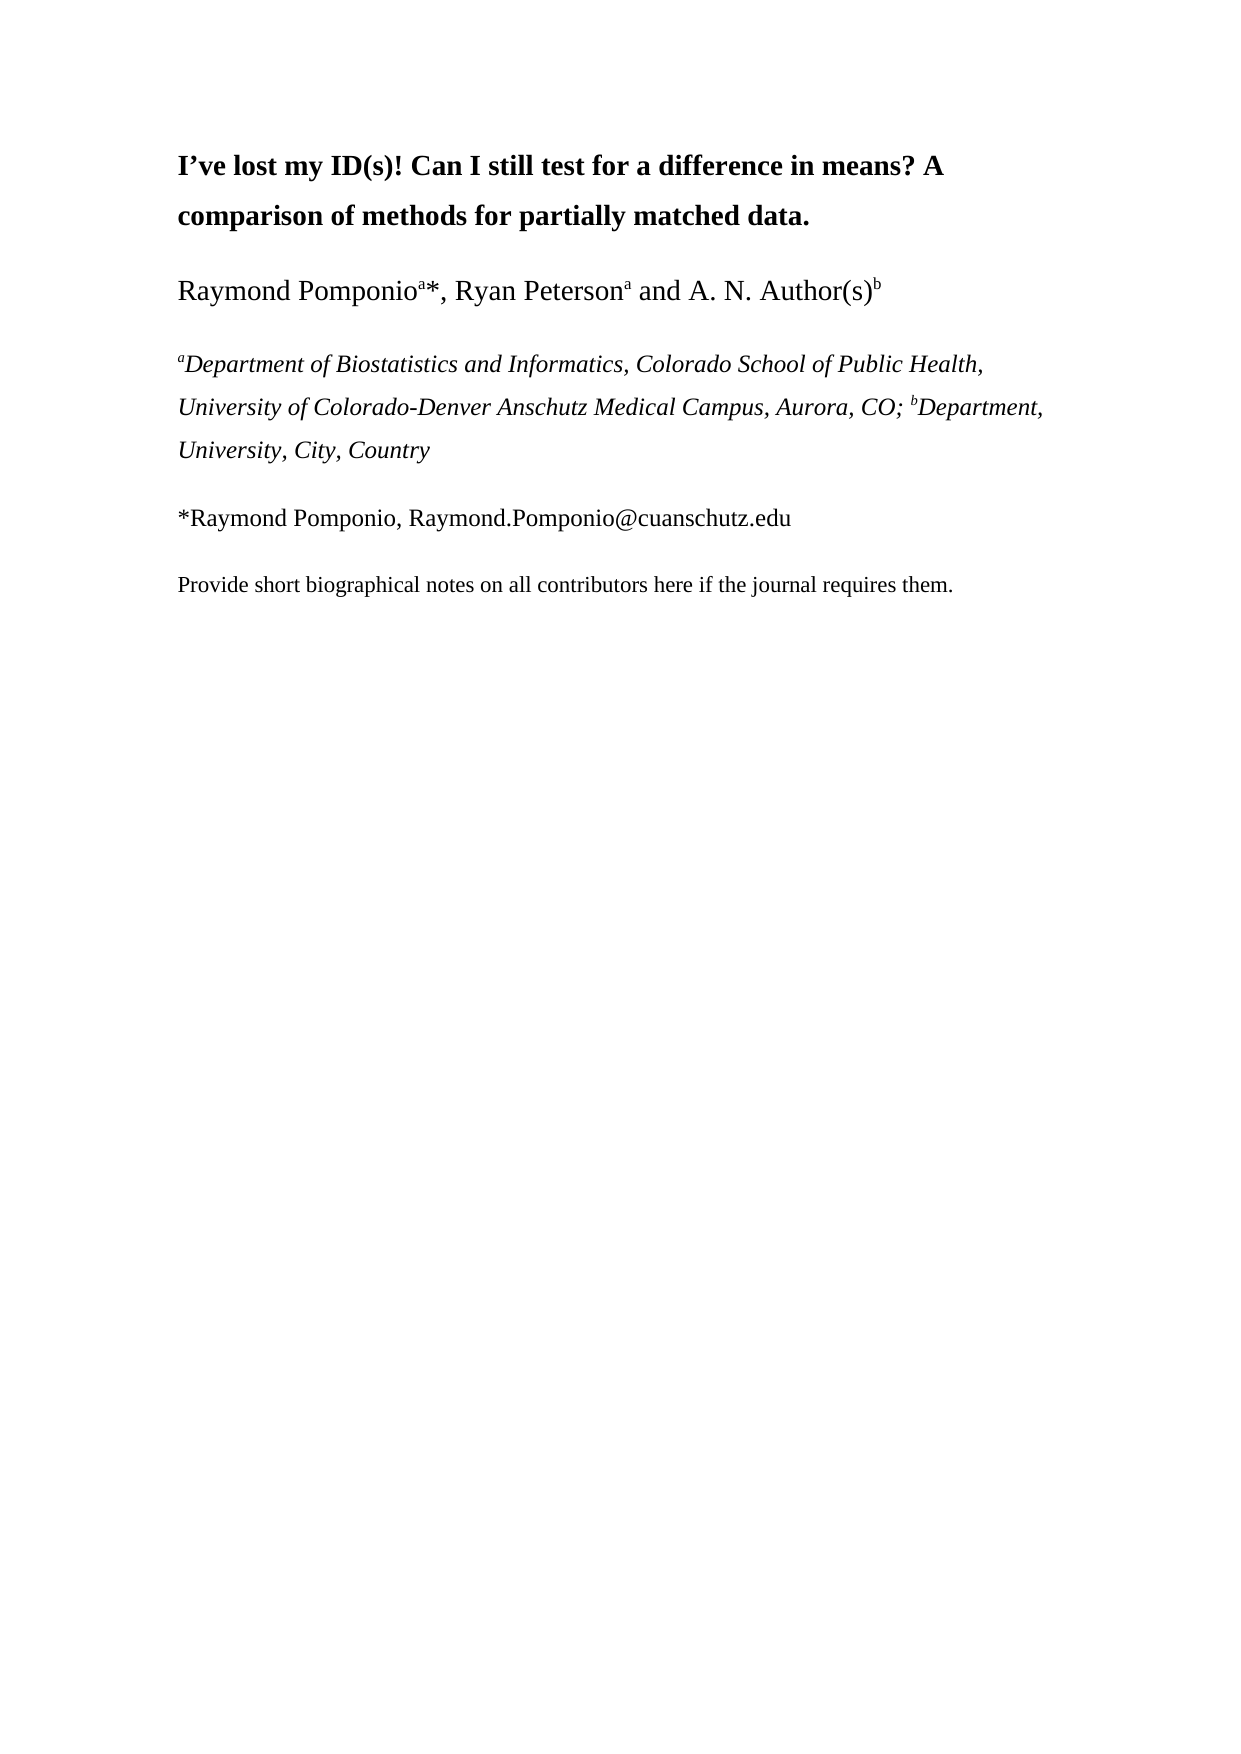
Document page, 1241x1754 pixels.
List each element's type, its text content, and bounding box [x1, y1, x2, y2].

title I’ve lost my ID(s)! Can I still test for a difference in means? A comparison of methods for partially matched data. [177, 148, 1063, 232]
text Raymond Pomponioa*, Ryan Petersona and A. N. Author(s)b [177, 273, 1063, 307]
text aDepartment of Biostatistics and Informatics, Colorado School of Public Health, University of Colorado-Denver Anschutz Medical Campus, Aurora, CO; bDepartment, University, City, Country [177, 349, 1063, 464]
text *Raymond Pomponio, Raymond.Pomponio@cuanschutz.edu [177, 503, 1063, 532]
text Provide short biographical notes on all contributors here if the journal requires them. [177, 571, 1063, 597]
